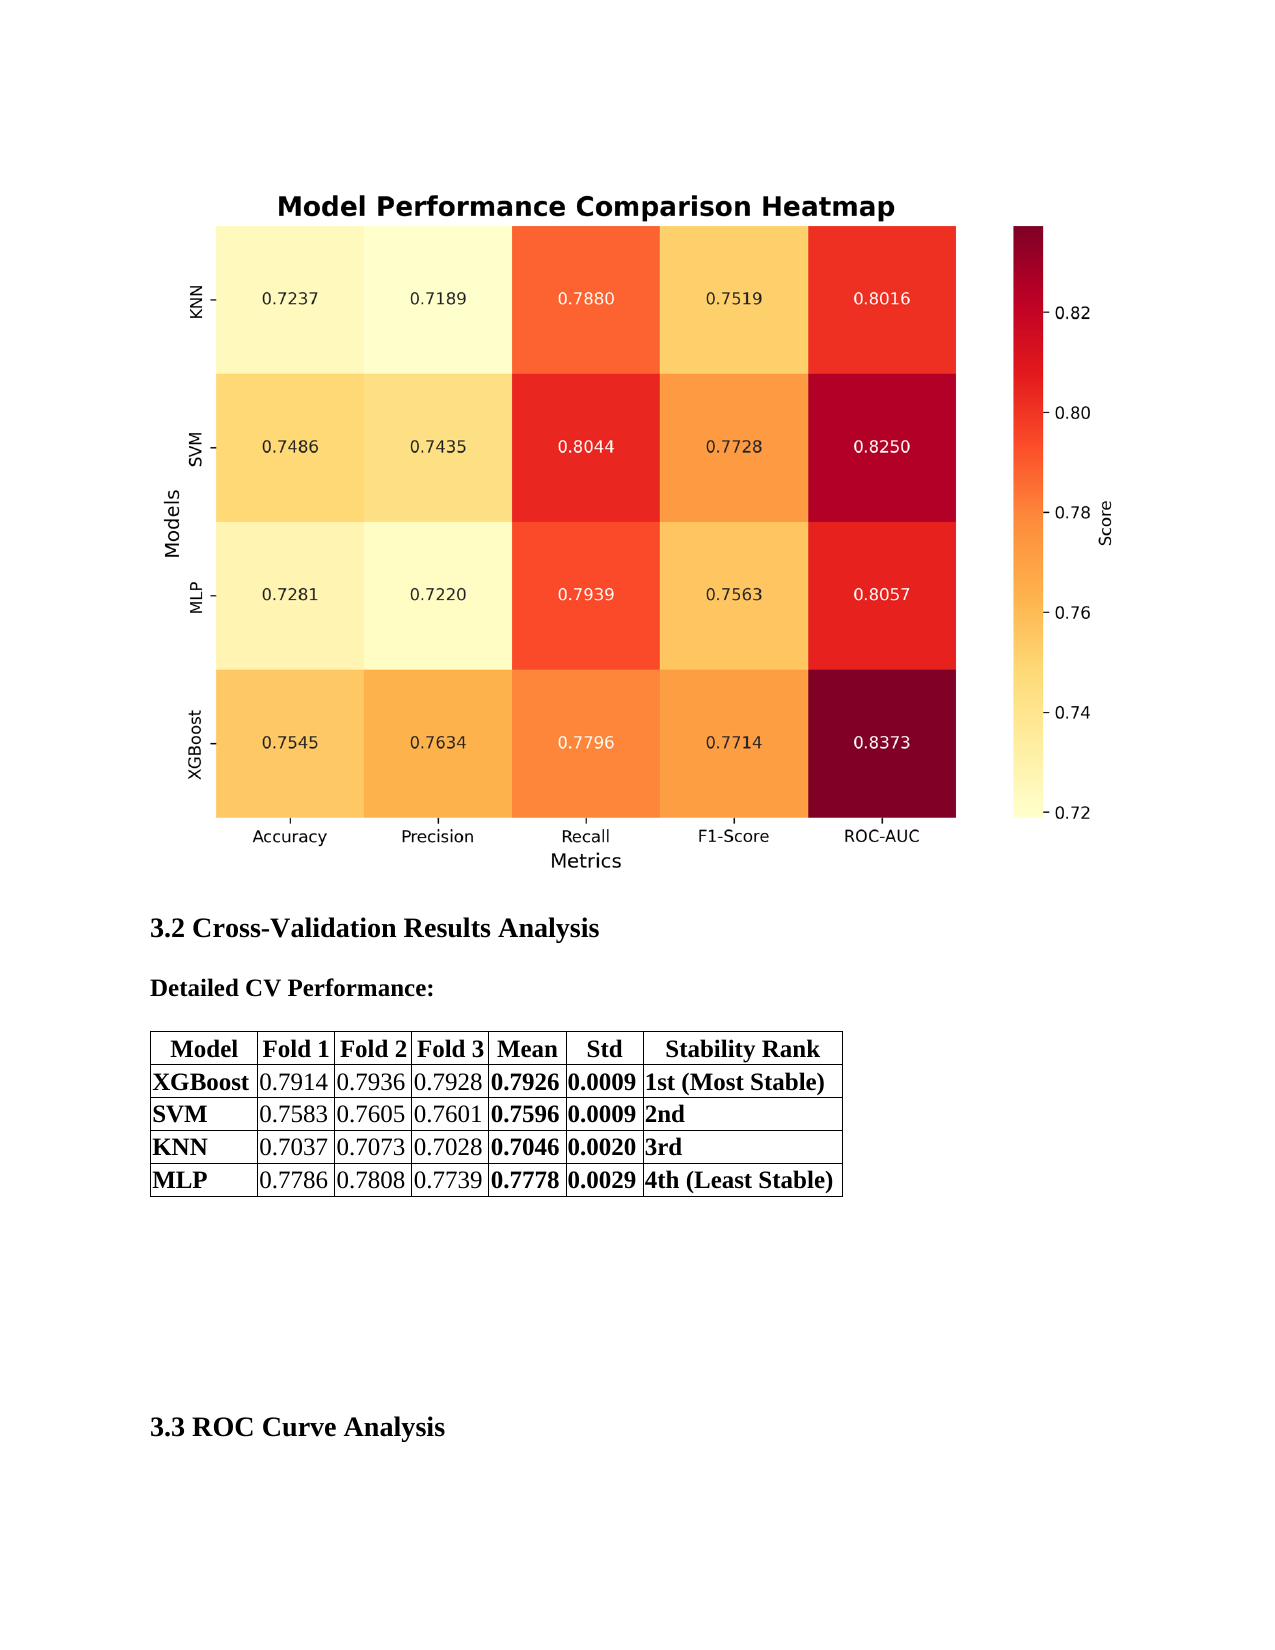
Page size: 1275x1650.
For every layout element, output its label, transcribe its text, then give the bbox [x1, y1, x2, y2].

text Detailed CV Performance: [150, 973, 1125, 1002]
table_cell 0.7739 [412, 1164, 488, 1196]
table_cell SVM [151, 1098, 257, 1130]
text 3.2 Cross-Validation Results Analysis [150, 912, 1125, 944]
table_cell 0.0009 [567, 1098, 643, 1130]
table_cell 0.7583 [258, 1098, 334, 1130]
picture [150, 184, 1125, 883]
table_cell 0.7926 [489, 1065, 566, 1097]
table_header Fold 3 [412, 1032, 488, 1064]
table_cell 0.7601 [412, 1098, 488, 1130]
table_cell 0.7778 [489, 1164, 566, 1196]
text 3.3 ROC Curve Analysis [150, 1411, 1125, 1443]
table_cell 0.7596 [489, 1098, 566, 1130]
table_cell 0.7073 [335, 1131, 411, 1163]
table_header Stability Rank [644, 1032, 842, 1064]
table_cell 0.7808 [335, 1164, 411, 1196]
table_cell 0.7605 [335, 1098, 411, 1130]
table_cell 0.7028 [412, 1131, 488, 1163]
table_header Std [567, 1032, 643, 1064]
table_cell 0.7914 [258, 1065, 334, 1097]
table_cell 0.7046 [489, 1131, 566, 1163]
table_cell 4th (Least Stable) [644, 1164, 842, 1196]
table_cell 0.7786 [258, 1164, 334, 1196]
table_cell 0.7936 [335, 1065, 411, 1097]
table_header Model [151, 1032, 257, 1064]
table_cell 2nd [644, 1098, 842, 1130]
table_header Fold 1 [258, 1032, 334, 1064]
table_cell 0.0020 [567, 1131, 643, 1163]
table_cell 0.0009 [567, 1065, 643, 1097]
table_cell XGBoost [151, 1065, 257, 1097]
table_cell 0.0029 [567, 1164, 643, 1196]
table_header Fold 2 [335, 1032, 411, 1064]
table_header Mean [489, 1032, 566, 1064]
table_cell MLP [151, 1164, 257, 1196]
table_cell 1st (Most Stable) [644, 1065, 842, 1097]
table_cell KNN [151, 1131, 257, 1163]
table_cell 0.7037 [258, 1131, 334, 1163]
table_cell 3rd [644, 1131, 842, 1163]
table_cell 0.7928 [412, 1065, 488, 1097]
